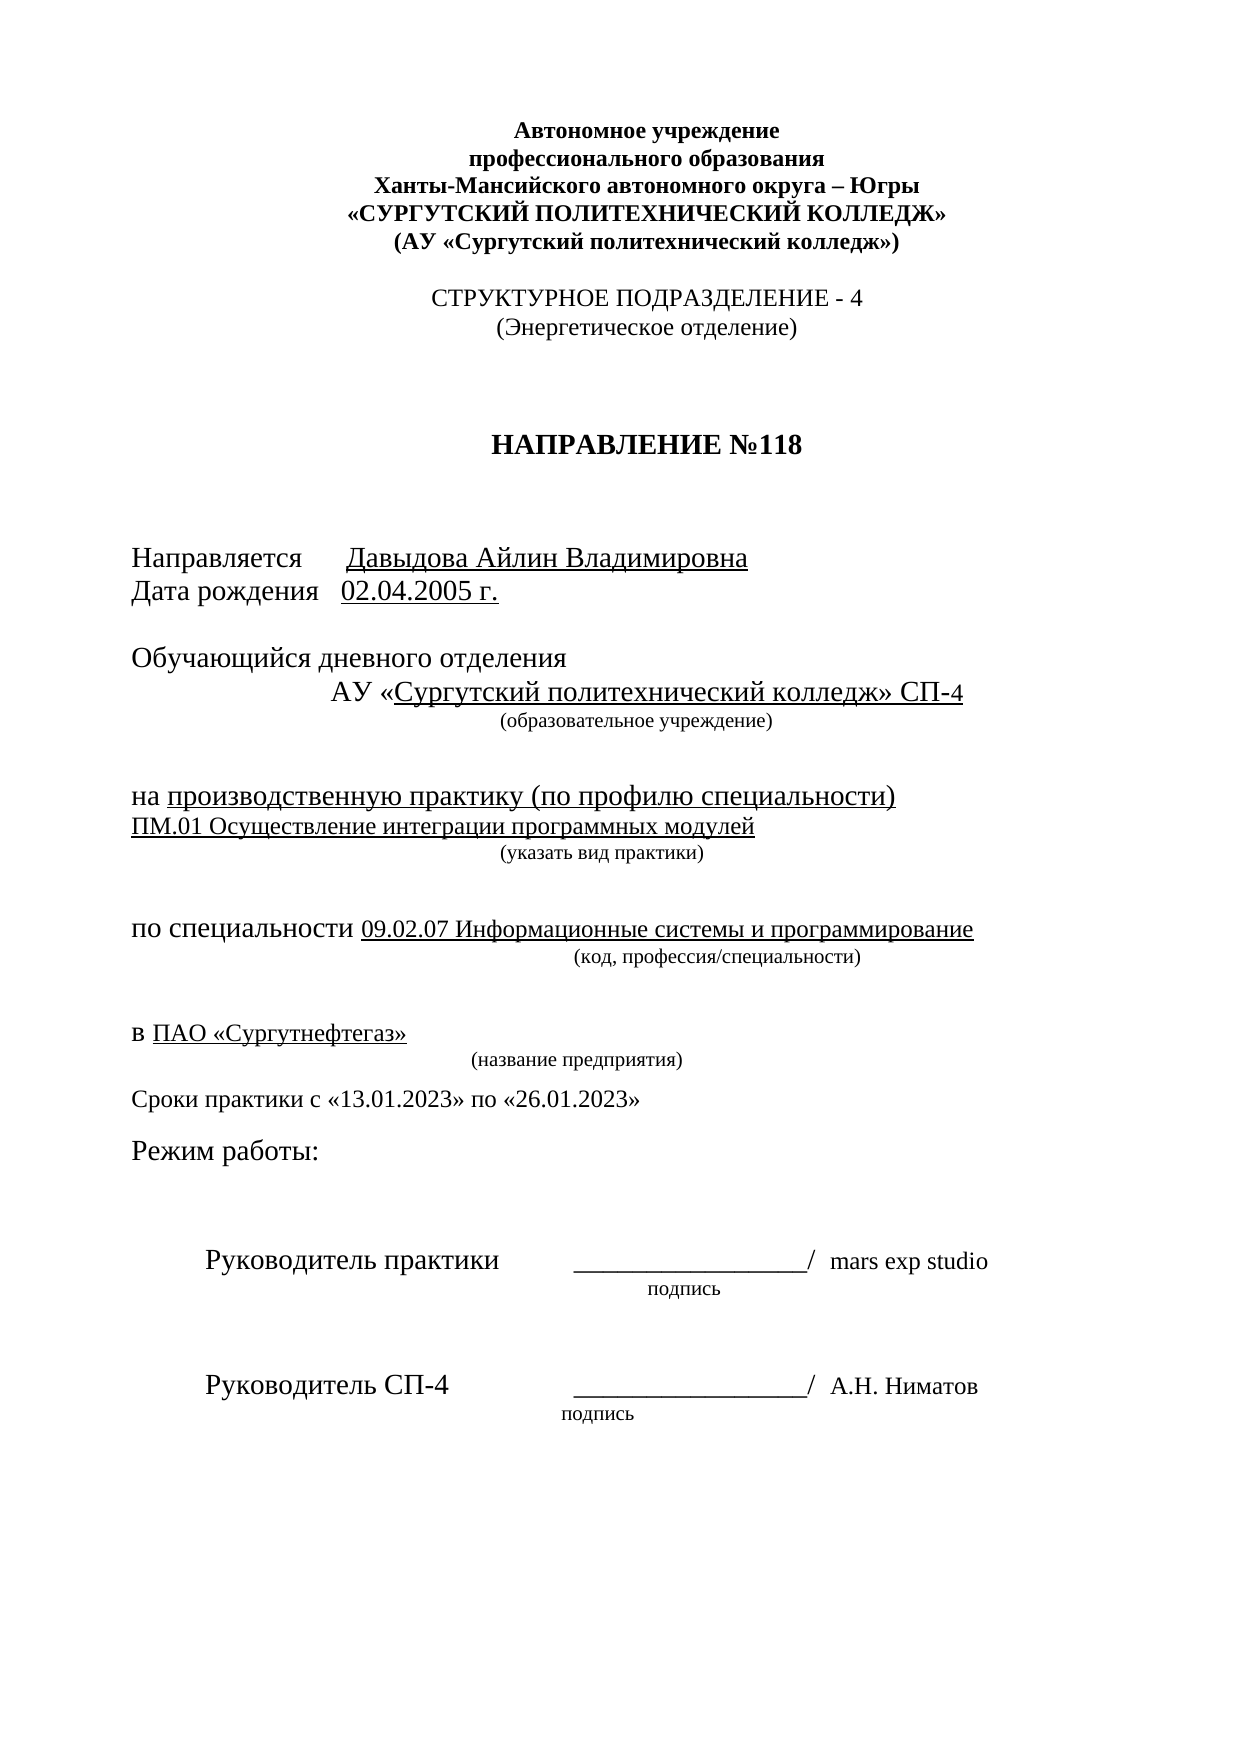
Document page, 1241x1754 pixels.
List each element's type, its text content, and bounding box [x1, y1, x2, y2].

text профессионального образования [131, 144, 1162, 171]
text Режим работы: [131, 1133, 1162, 1167]
text «СУРГУТСКИЙ ПОЛИТЕХНИЧЕСКИЙ КОЛЛЕДЖ» [131, 199, 1162, 227]
text (код, профессия/специальности) [500, 944, 1162, 968]
text Дата рождения 02.04.2005 г. [131, 573, 1162, 607]
text на производственную практику (по профилю специальности) [131, 778, 1162, 811]
text Руководитель СП-4 ________________/ А.Н. Ниматов [131, 1367, 1162, 1400]
text по специальности 09.02.07 Информационные системы и программирование [131, 910, 1162, 944]
text ПМ.01 Осуществление интеграции программных модулей [131, 811, 1162, 840]
text Направляется Давыдова Айлин Владимировна [131, 540, 1162, 573]
text (указать вид практики) [426, 840, 1162, 864]
text АУ «Сургутский политехнический колледж» СП-4 [131, 674, 1162, 708]
text (АУ «Сургутский политехнический колледж») [131, 227, 1162, 254]
text (название предприятия) [131, 1047, 1162, 1071]
text подпись [131, 1400, 1162, 1424]
text (Энергетическое отделение) [131, 312, 1162, 341]
text Обучающийся дневного отделения [131, 641, 1162, 674]
text СТРУКТУРНОЕ ПОДРАЗДЕЛЕНИЕ - 4 [131, 283, 1162, 312]
text (образовательное учреждение) [426, 708, 1162, 732]
text Ханты-Мансийского автономного округа – Югры [131, 171, 1162, 199]
text Руководитель практики ________________/ mars exp studio [131, 1242, 1162, 1276]
text НАПРАВЛЕНИЕ №118 [131, 427, 1162, 461]
text в ПАО «Сургутнефтегаз» [131, 1014, 1162, 1047]
text подпись [131, 1276, 1162, 1300]
text Сроки практики с «13.01.2023» по «26.01.2023» [131, 1084, 1162, 1113]
text Автономное учреждение [131, 116, 1162, 144]
